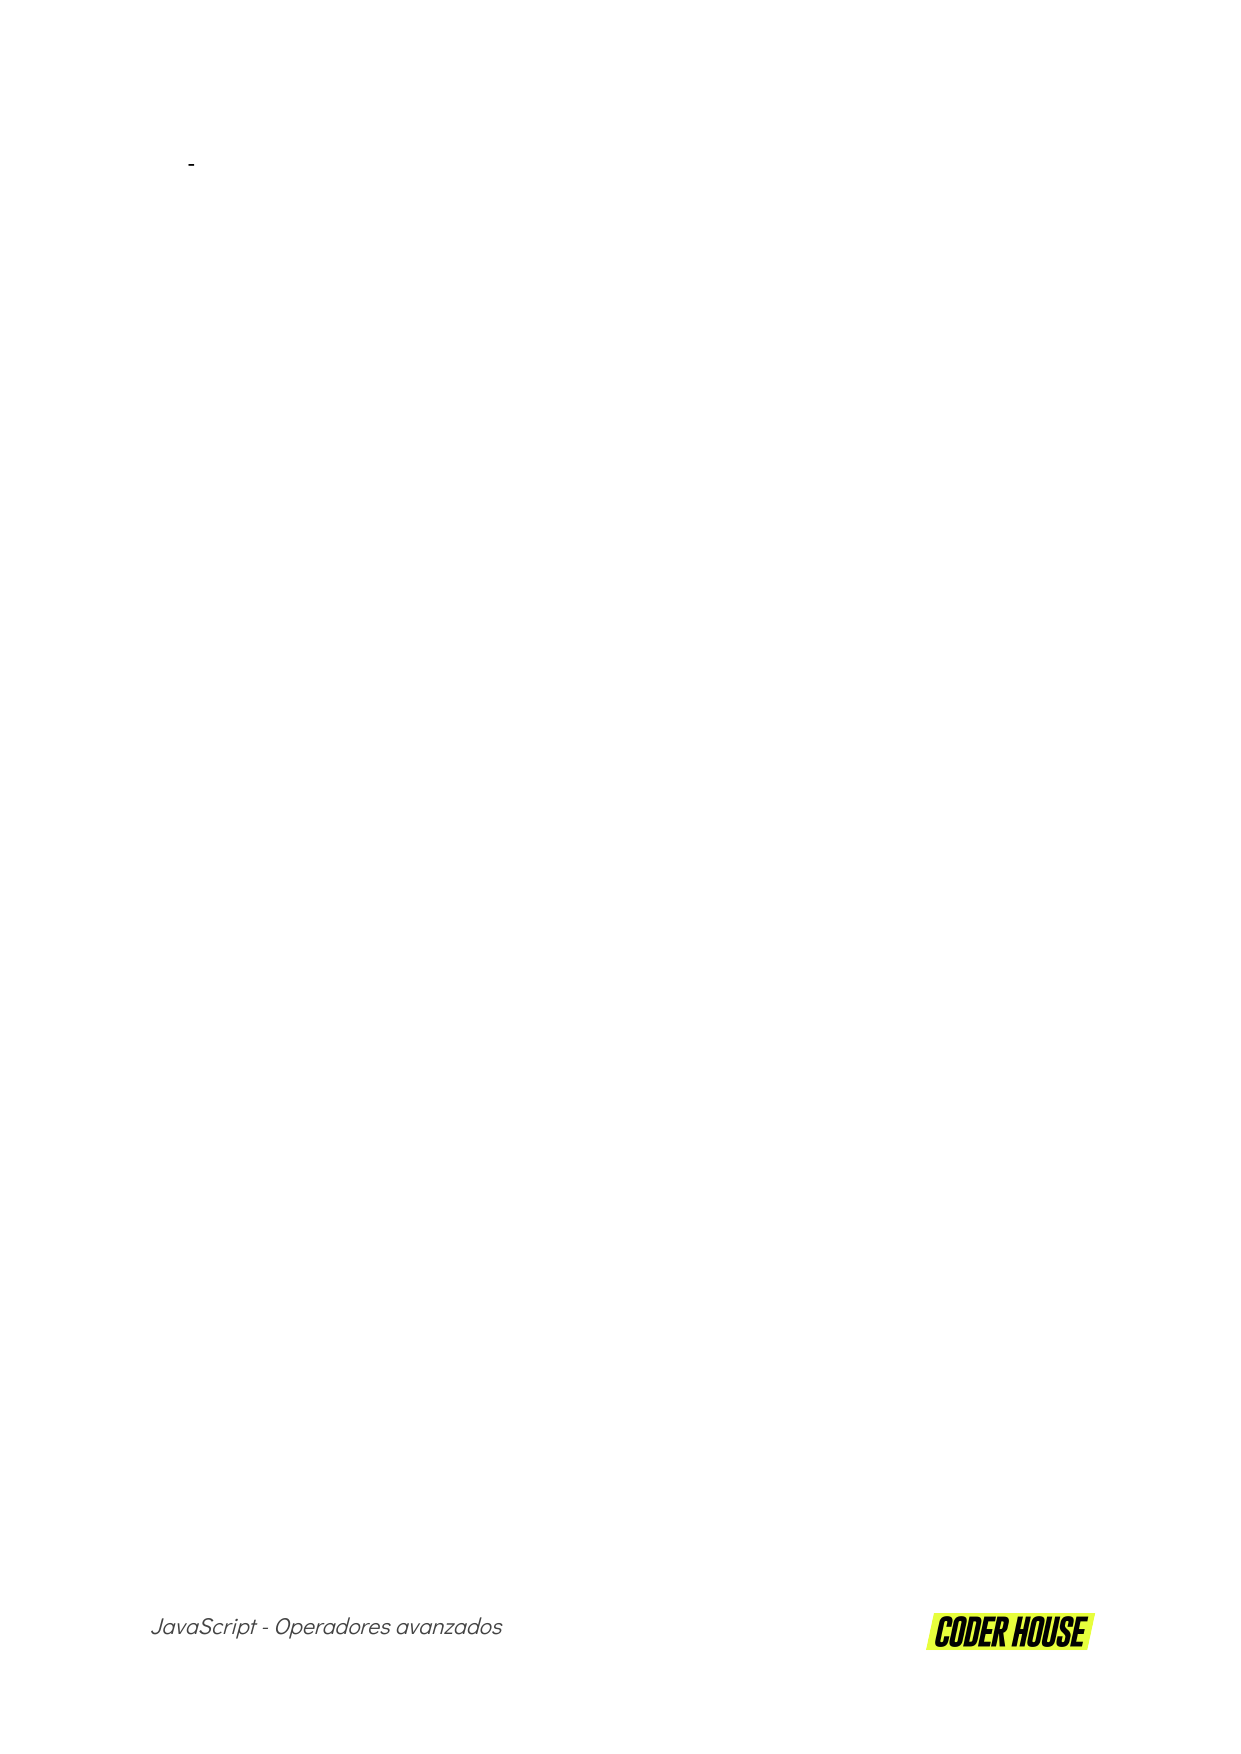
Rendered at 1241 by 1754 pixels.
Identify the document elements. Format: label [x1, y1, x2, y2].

picture [922, 1607, 1099, 1656]
